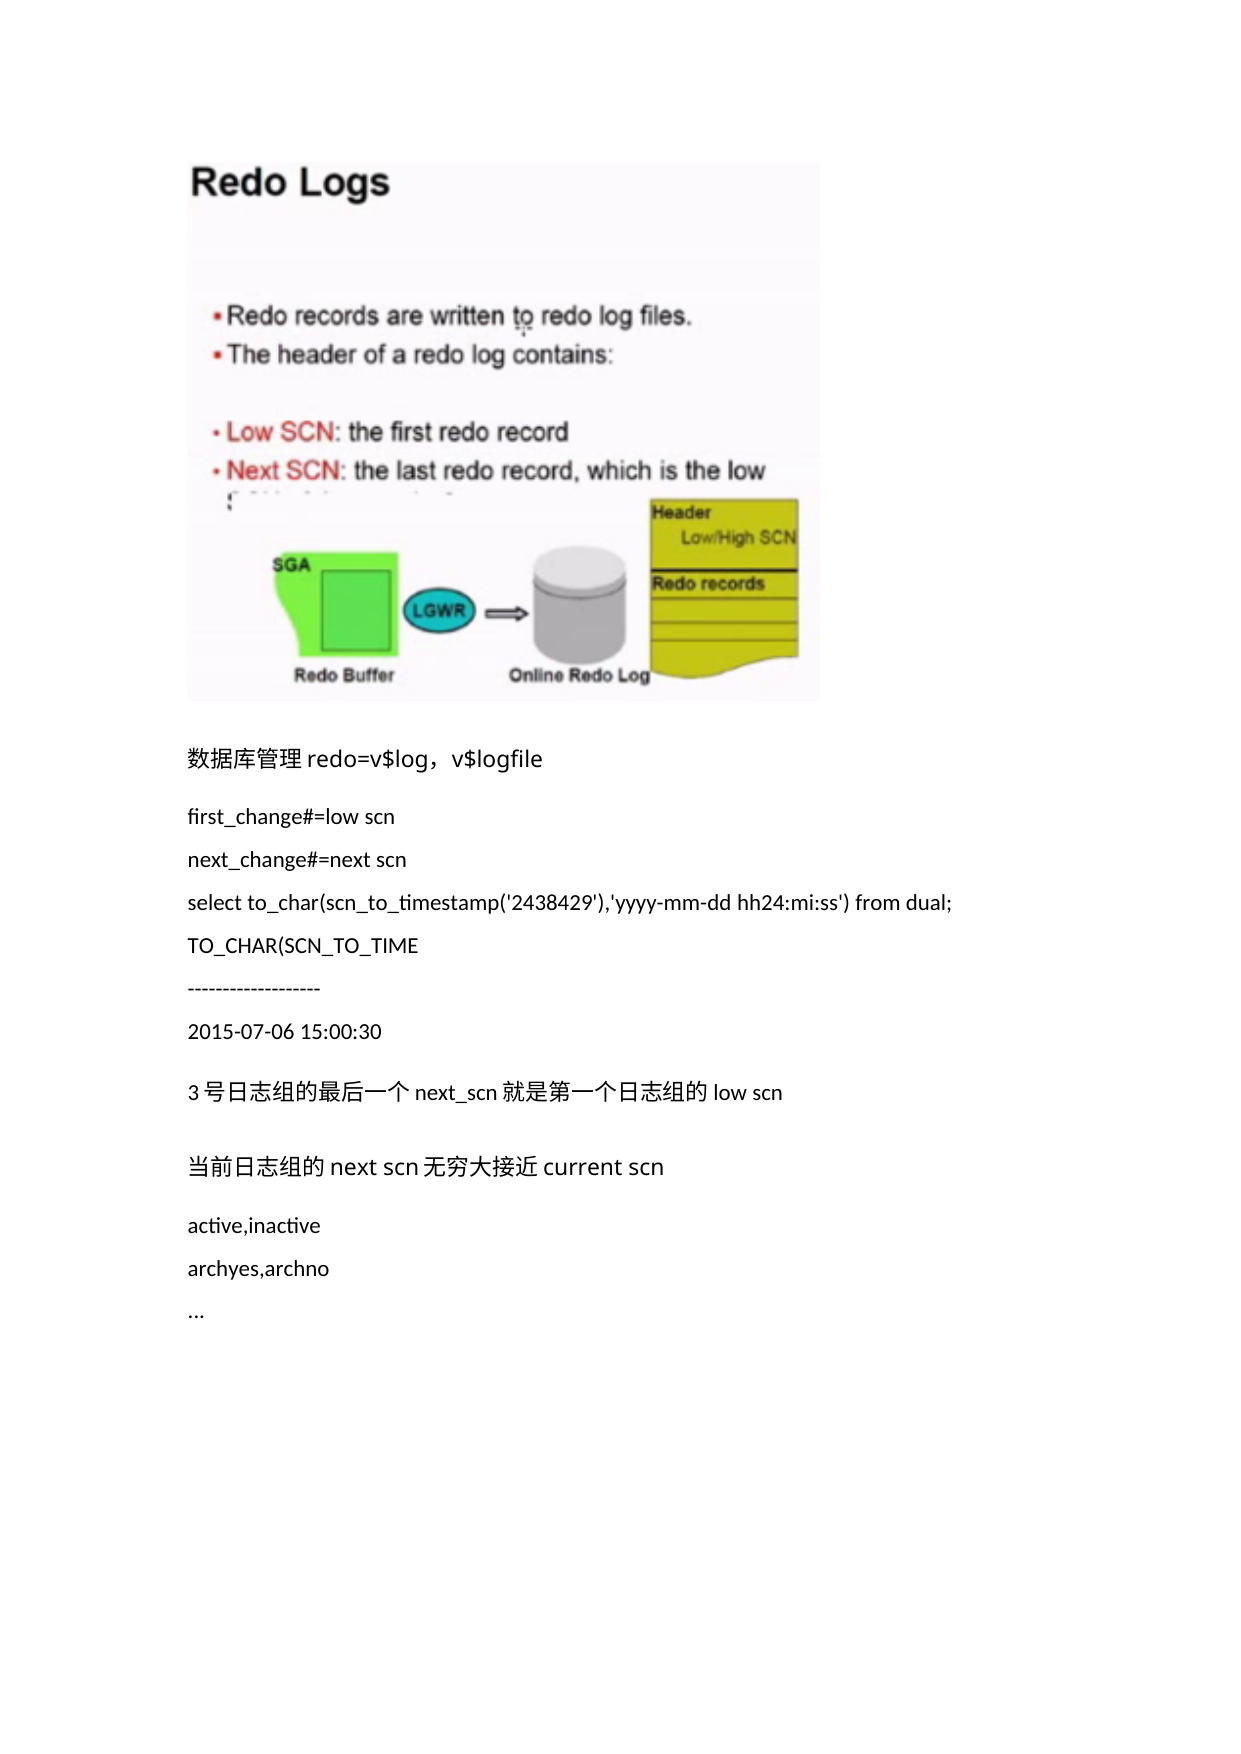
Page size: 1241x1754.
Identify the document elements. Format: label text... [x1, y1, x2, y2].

text 3号日志组的最后一个next_scn就是第一个日志组的low scn [187, 1058, 1053, 1123]
picture [187, 162, 821, 701]
text ... [187, 1294, 1053, 1327]
text archyes,archno [187, 1252, 1053, 1284]
text first_change#=low scn [187, 800, 1053, 833]
text ------------------- [187, 972, 1053, 1004]
text 2015-07-06 15:00:30 [187, 1015, 1053, 1047]
text 数据库管理redo=v$log，v$logfile [187, 725, 1053, 790]
text active,inactive [187, 1209, 1053, 1241]
text 当前日志组的next scn无穷大接近current scn [187, 1133, 1053, 1198]
text next_change#=next scn [187, 843, 1053, 876]
text select to_char(scn_to_timestamp('2438429'),'yyyy-mm-dd hh24:mi:ss') from dual; [187, 886, 1053, 919]
text TO_CHAR(SCN_TO_TIME [187, 929, 1053, 962]
